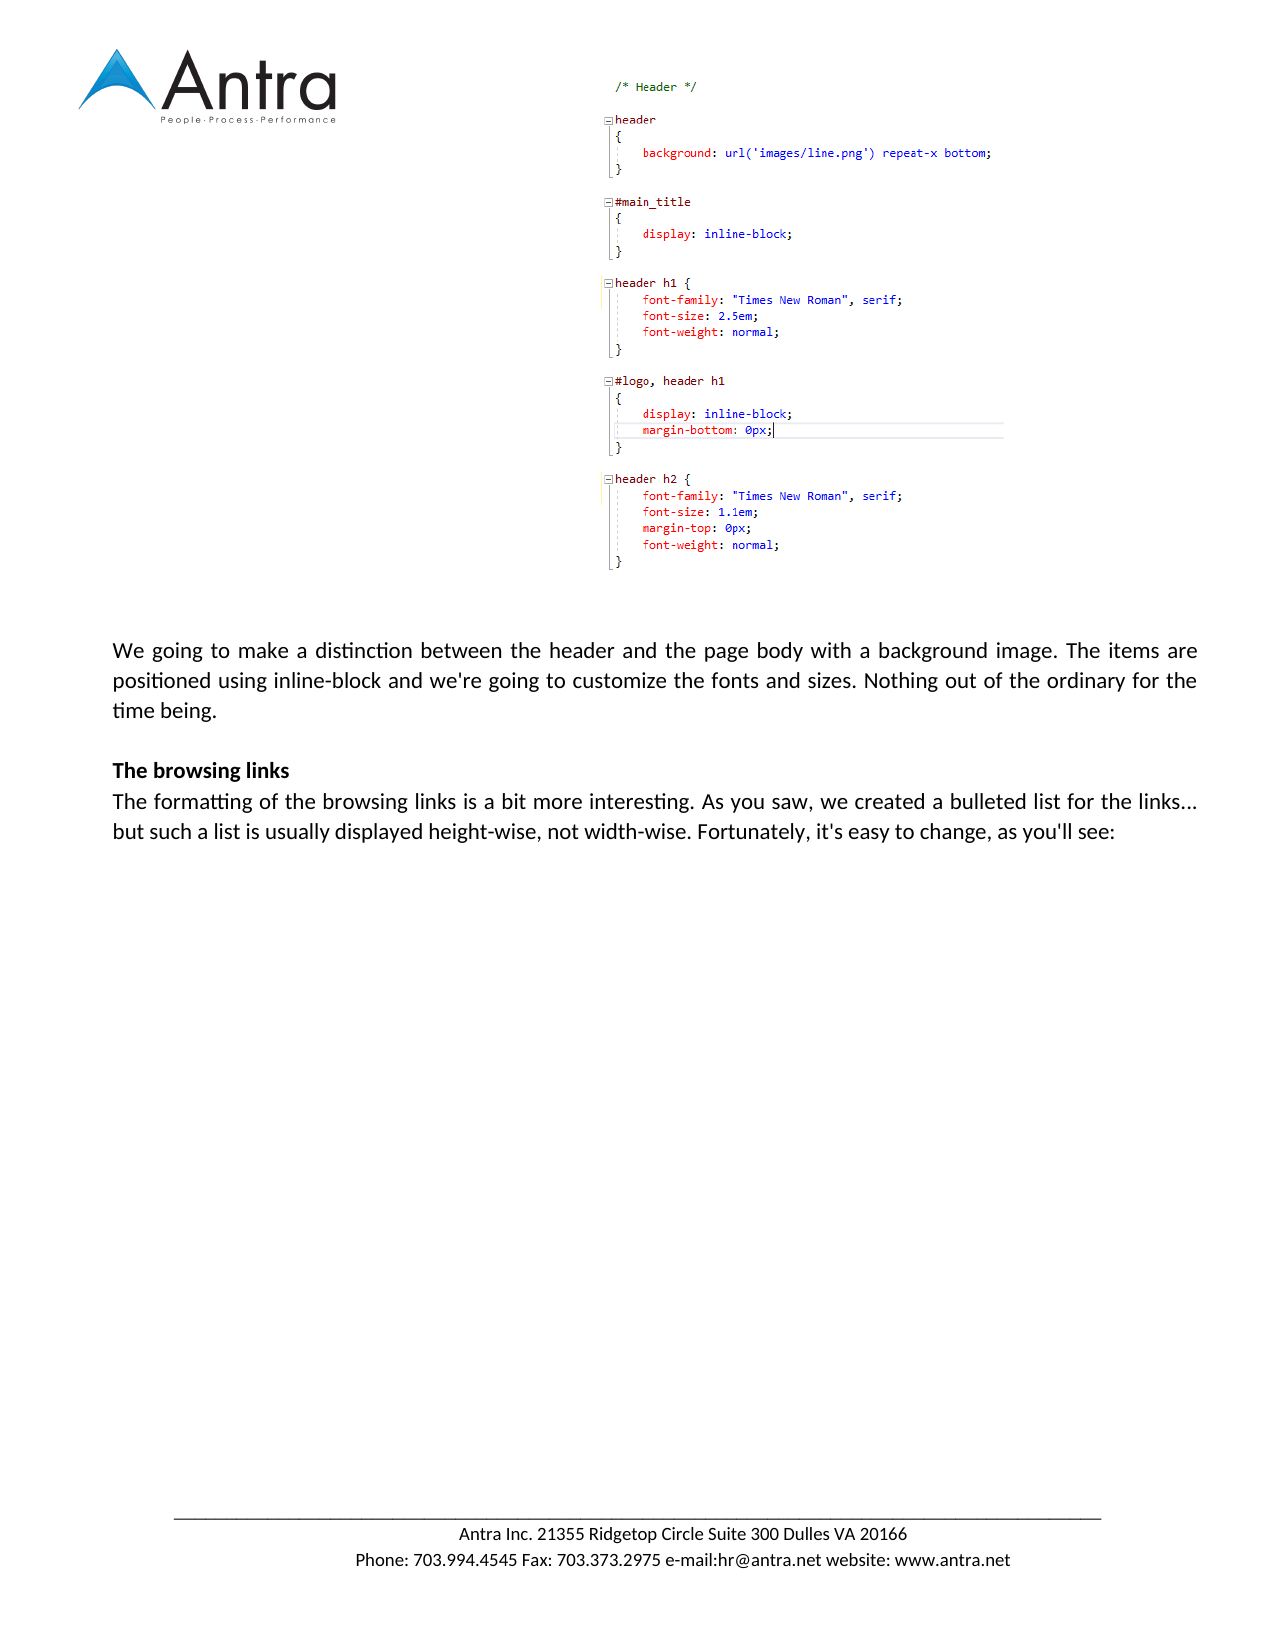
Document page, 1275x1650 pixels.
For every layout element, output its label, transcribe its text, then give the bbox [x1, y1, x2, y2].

list The browsing links [112, 757, 1200, 784]
list The formatting of the browsing links is a bit more interesting. As you saw, we created a bulleted list for the links... but such a list is usually displayed height-wise, not width-wise. Fortunately, it's easy to change, as you'll see: [112, 787, 1200, 845]
picture [601, 75, 1004, 571]
picture [65, 36, 349, 138]
list We going to make a distinction between the header and the page body with a background image. The items are positioned using inline-block and we're going to customize the fonts and sizes. Nothing out of the ordinary for the time being. [112, 636, 1200, 724]
